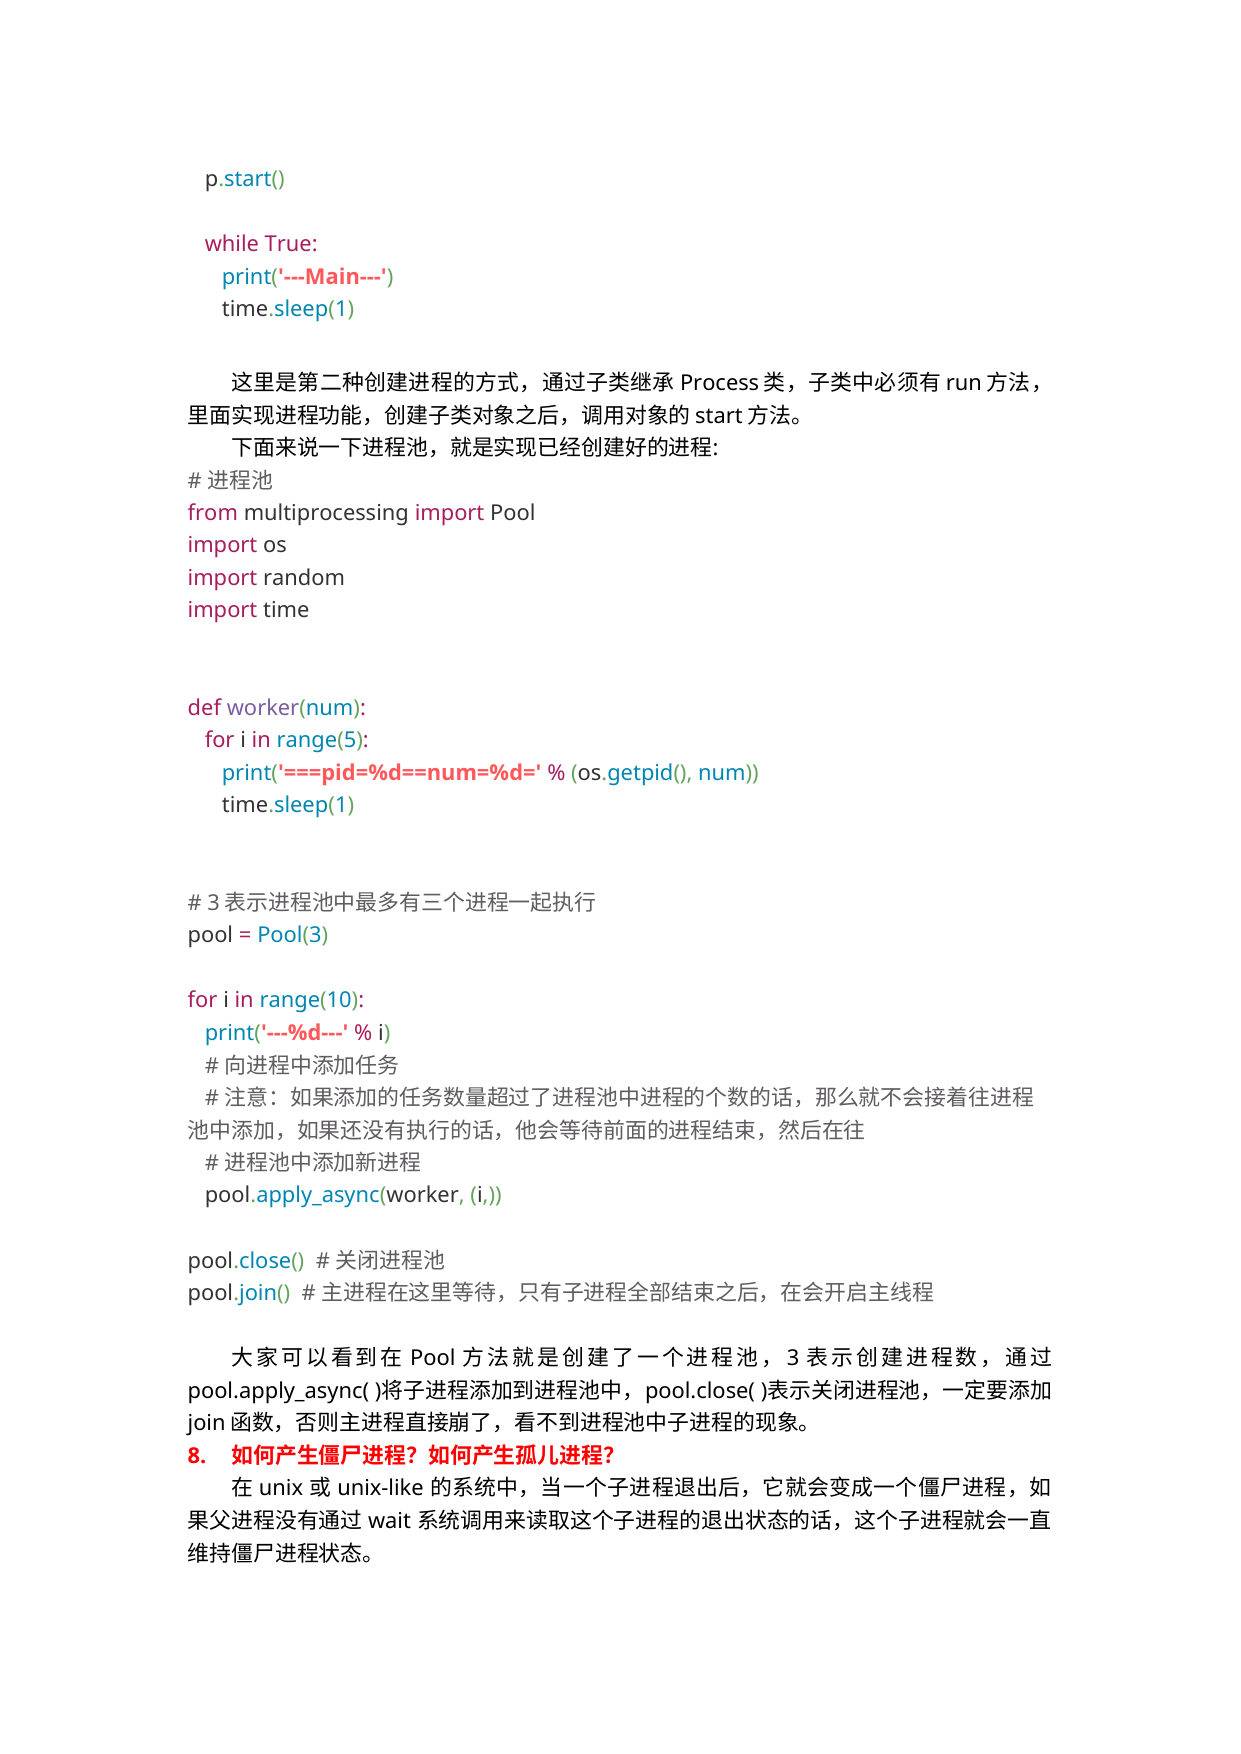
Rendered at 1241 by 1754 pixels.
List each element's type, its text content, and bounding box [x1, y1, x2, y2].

list 在 unix 或 unix-like 的系统中，当一个子进程退出后，它就会变成一个僵尸进程，如果父进程没有通过 wait 系统调用来读取这个子进程的退出状态的话，这个子进程就会一直维持僵尸进程状态。 [187, 1470, 1053, 1568]
list 大家可以看到在Pool方法就是创建了一个进程池，3表示创建进程数，通过pool.apply_async( )将子进程添加到进程池中，pool.close( )表示关闭进程池，一定要添加join函数，否则主进程直接崩了，看不到进程池中子进程的现象。 [187, 1340, 1053, 1438]
list 这里是第二种创建进程的方式，通过子类继承Process类，子类中必须有run方法，里面实现进程功能，创建子类对象之后，调用对象的start方法。 [187, 365, 1053, 430]
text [187, 162, 1053, 324]
list 如何产生僵尸进程？如何产生孤儿进程？ [187, 1438, 1053, 1470]
list 下面来说一下进程池，就是实现已经创建好的进程: [187, 430, 1053, 463]
text # 进程池 from multiprocessing import Pool import os import random import time def worker(num): for i in range(5): print('===pid=%d==num=%d=' % (os.getpid(), num)) time.sleep(1) # 3表示进程池中最多有三个进程一起执行 pool = Pool(3) for i in range(10): print('---%d---' % i) # 向进程中添加任务 # 注意：如果添加的任务数量超过了进程池中进程的个数的话，那么就不会接着往进程池中添加，如果还没有执行的话，他会等待前面的进程结束，然后在往 # 进程池中添加新进程 pool.apply_async(worker, (i,)) pool.close() # 关闭进程池 pool.join() # 主进程在这里等待，只有子进程全部结束之后，在会开启主线程 [187, 463, 1053, 1308]
